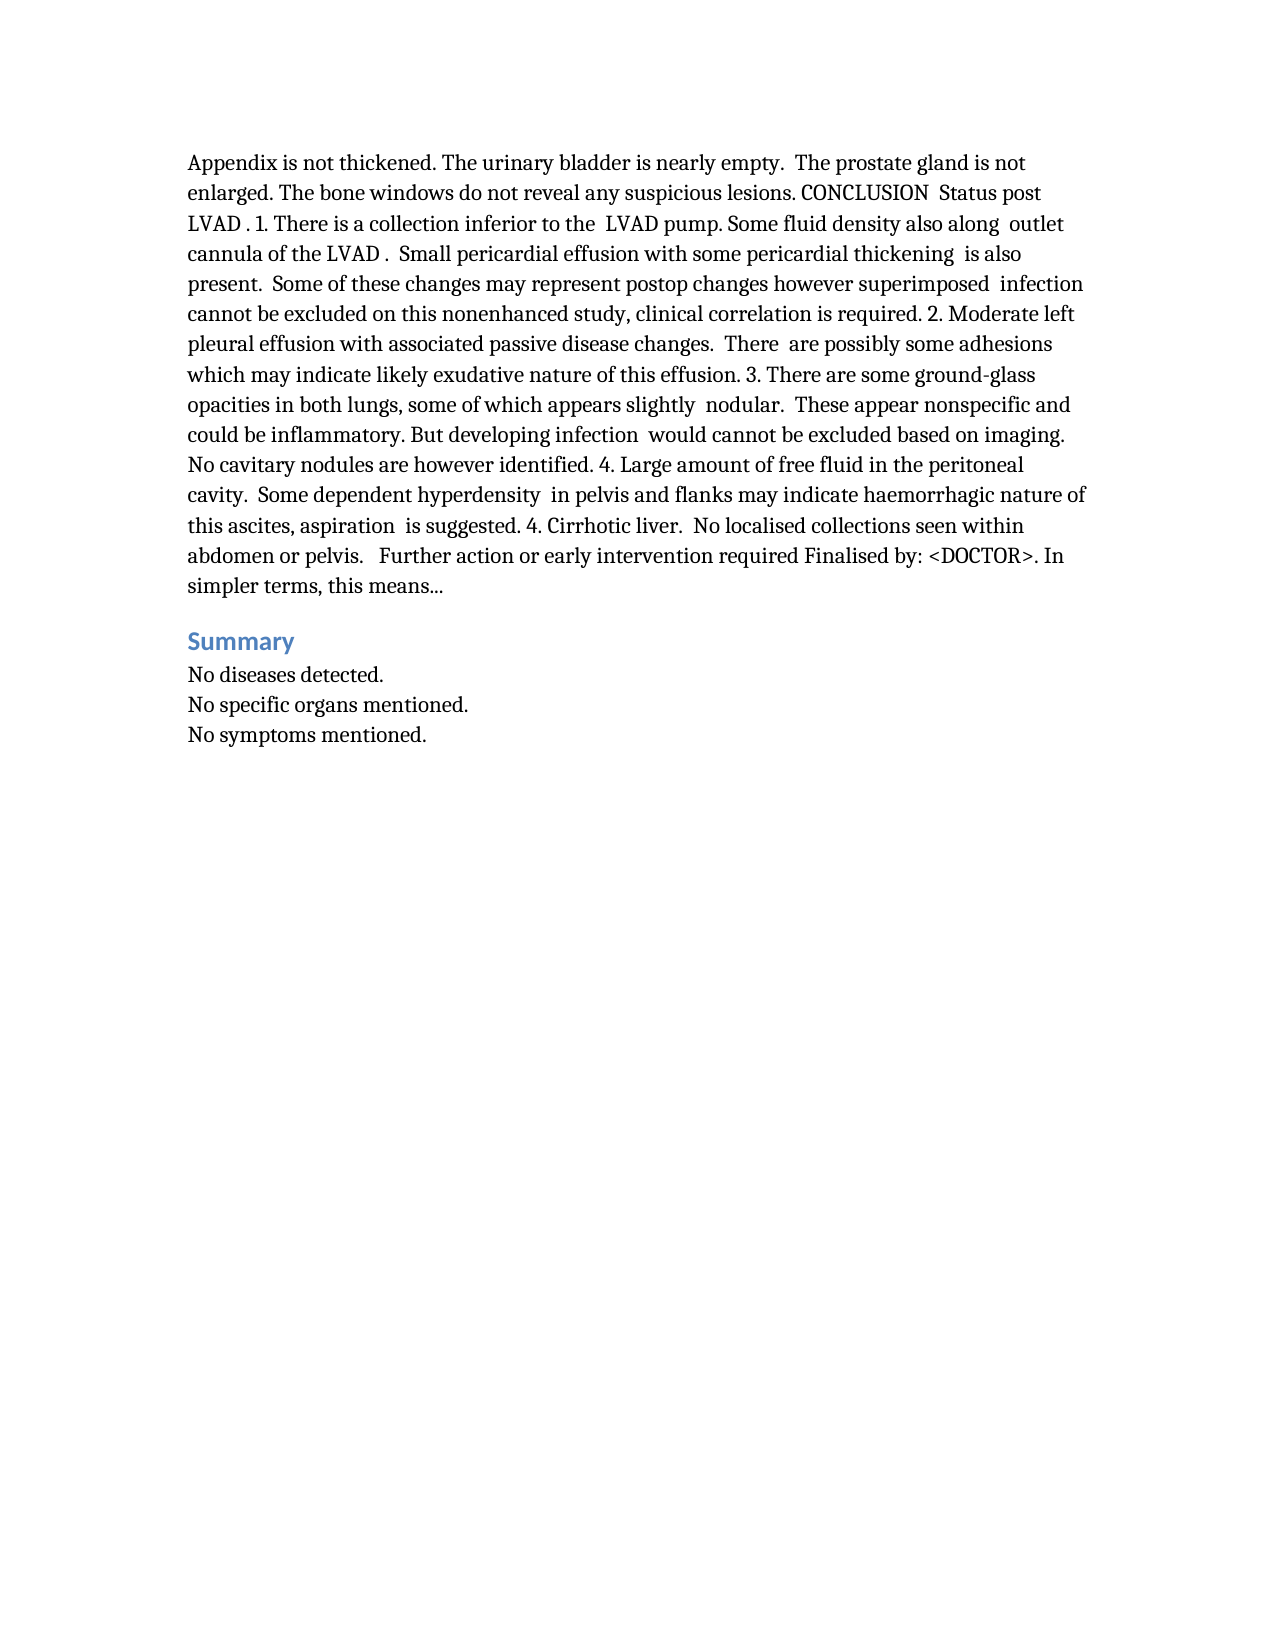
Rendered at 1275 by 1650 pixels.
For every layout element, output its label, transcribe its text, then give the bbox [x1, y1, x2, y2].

subtitle Summary [187, 624, 1087, 657]
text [187, 150, 1087, 599]
text No diseases detected. No specific organs mentioned. No symptoms mentioned. [187, 662, 1087, 749]
